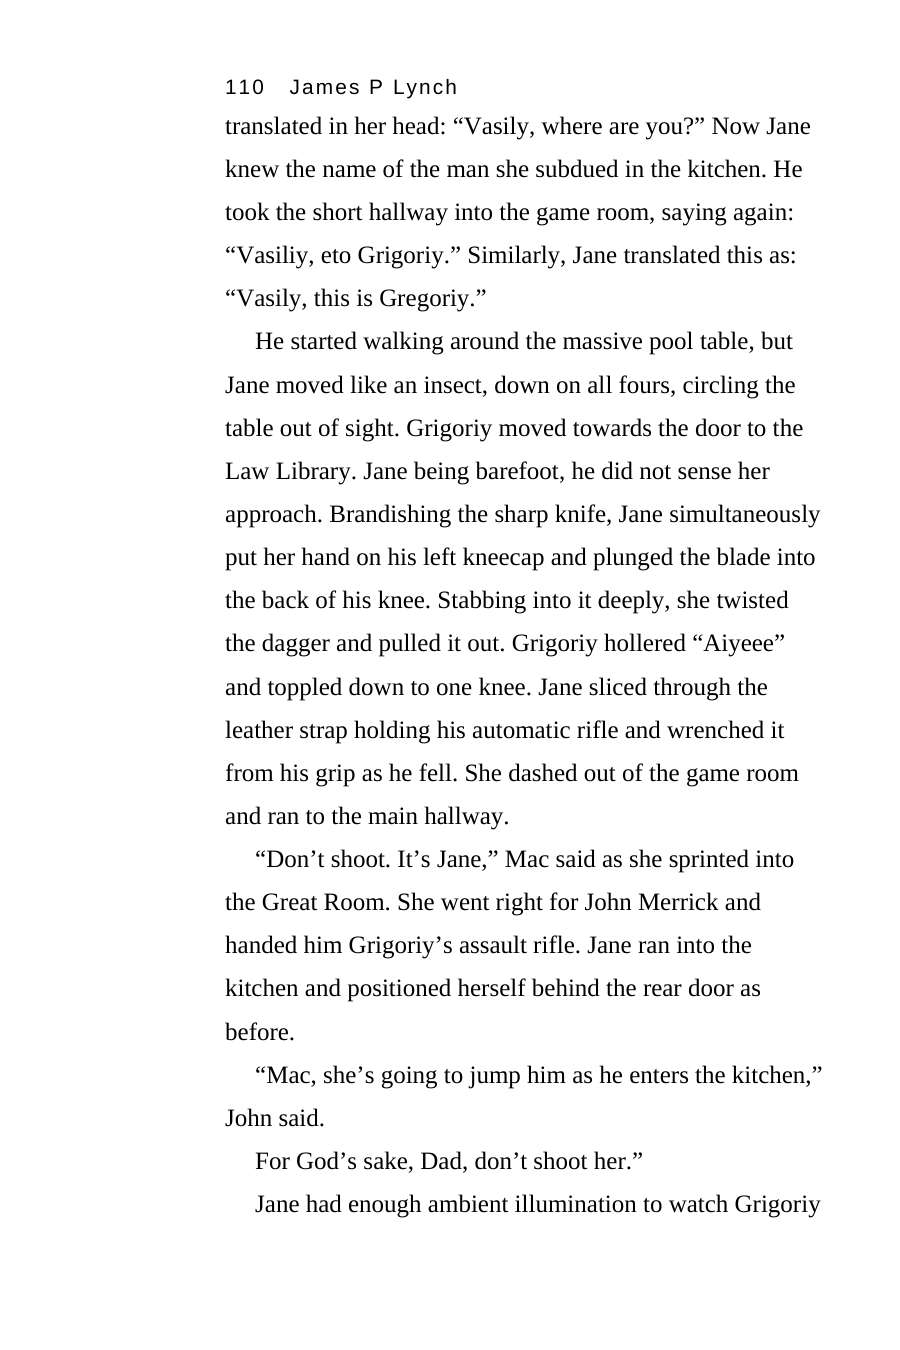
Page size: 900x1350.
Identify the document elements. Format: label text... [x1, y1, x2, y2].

text ”said [225, 1060, 825, 1132]
text kitchen and positioned herself behind the rear door as before. [225, 844, 825, 1045]
text wear [225, 111, 825, 312]
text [225, 1189, 825, 1218]
text hebladtodagger [225, 327, 825, 830]
